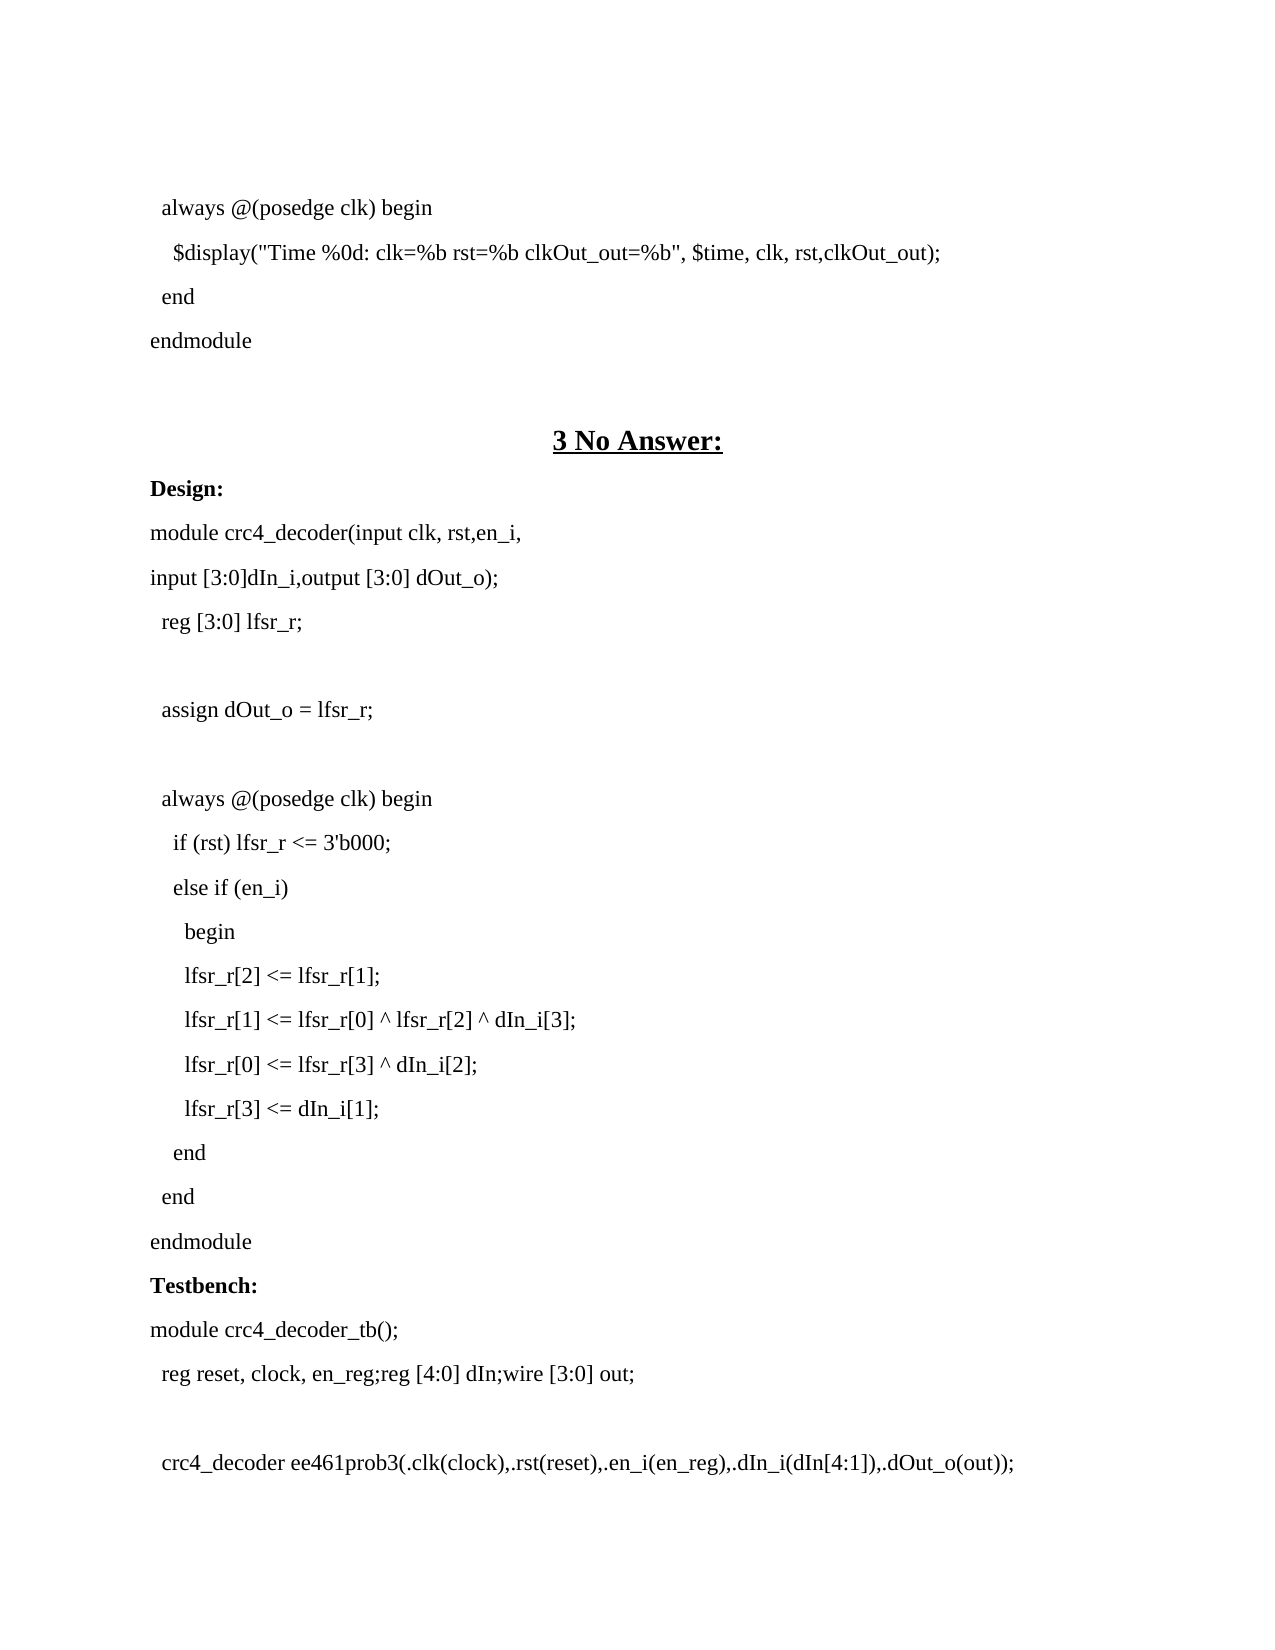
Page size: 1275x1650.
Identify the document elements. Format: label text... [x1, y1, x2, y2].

text begin [150, 918, 1125, 944]
text input [3:0]dIn_i,output [3:0] dOut_o); [150, 564, 1125, 590]
text assign dOut_o = lfsr_r; [150, 696, 1125, 723]
text 3 No Answer: [150, 423, 1125, 457]
text crc4_decoder ee461prob3(.clk(clock),.rst(reset),.en_i(en_reg),.dIn_i(dIn[4:1]),.dOut_o(out)); [150, 1449, 1125, 1475]
text Design: [150, 475, 1125, 501]
text module crc4_decoder(input clk, rst,en_i, [150, 519, 1125, 546]
text lfsr_r[2] <= lfsr_r[1]; [150, 962, 1125, 988]
text Testbench: [150, 1272, 1125, 1298]
text endmodule [150, 1228, 1125, 1254]
text module crc4_decoder_tb(); [150, 1316, 1125, 1343]
text endmodule [150, 327, 1125, 353]
text end [150, 283, 1125, 309]
text lfsr_r[1] <= lfsr_r[0] ^ lfsr_r[2] ^ dIn_i[3]; [150, 1006, 1125, 1033]
text always @(posedge clk) begin [150, 785, 1125, 811]
text else if (en_i) [150, 873, 1125, 900]
text always @(posedge clk) begin [150, 194, 1125, 221]
text reg reset, clock, en_reg;reg [4:0] dIn;wire [3:0] out; [150, 1361, 1125, 1387]
text reg [3:0] lfsr_r; [150, 608, 1125, 634]
text lfsr_r[0] <= lfsr_r[3] ^ dIn_i[2]; [150, 1051, 1125, 1077]
text lfsr_r[3] <= dIn_i[1]; [150, 1095, 1125, 1121]
text end [150, 1183, 1125, 1210]
text end [150, 1139, 1125, 1166]
text $display("Time %0d: clk=%b rst=%b clkOut_out=%b", $time, clk, rst,clkOut_out); [150, 238, 1125, 265]
text if (rst) lfsr_r <= 3'b000; [150, 829, 1125, 856]
